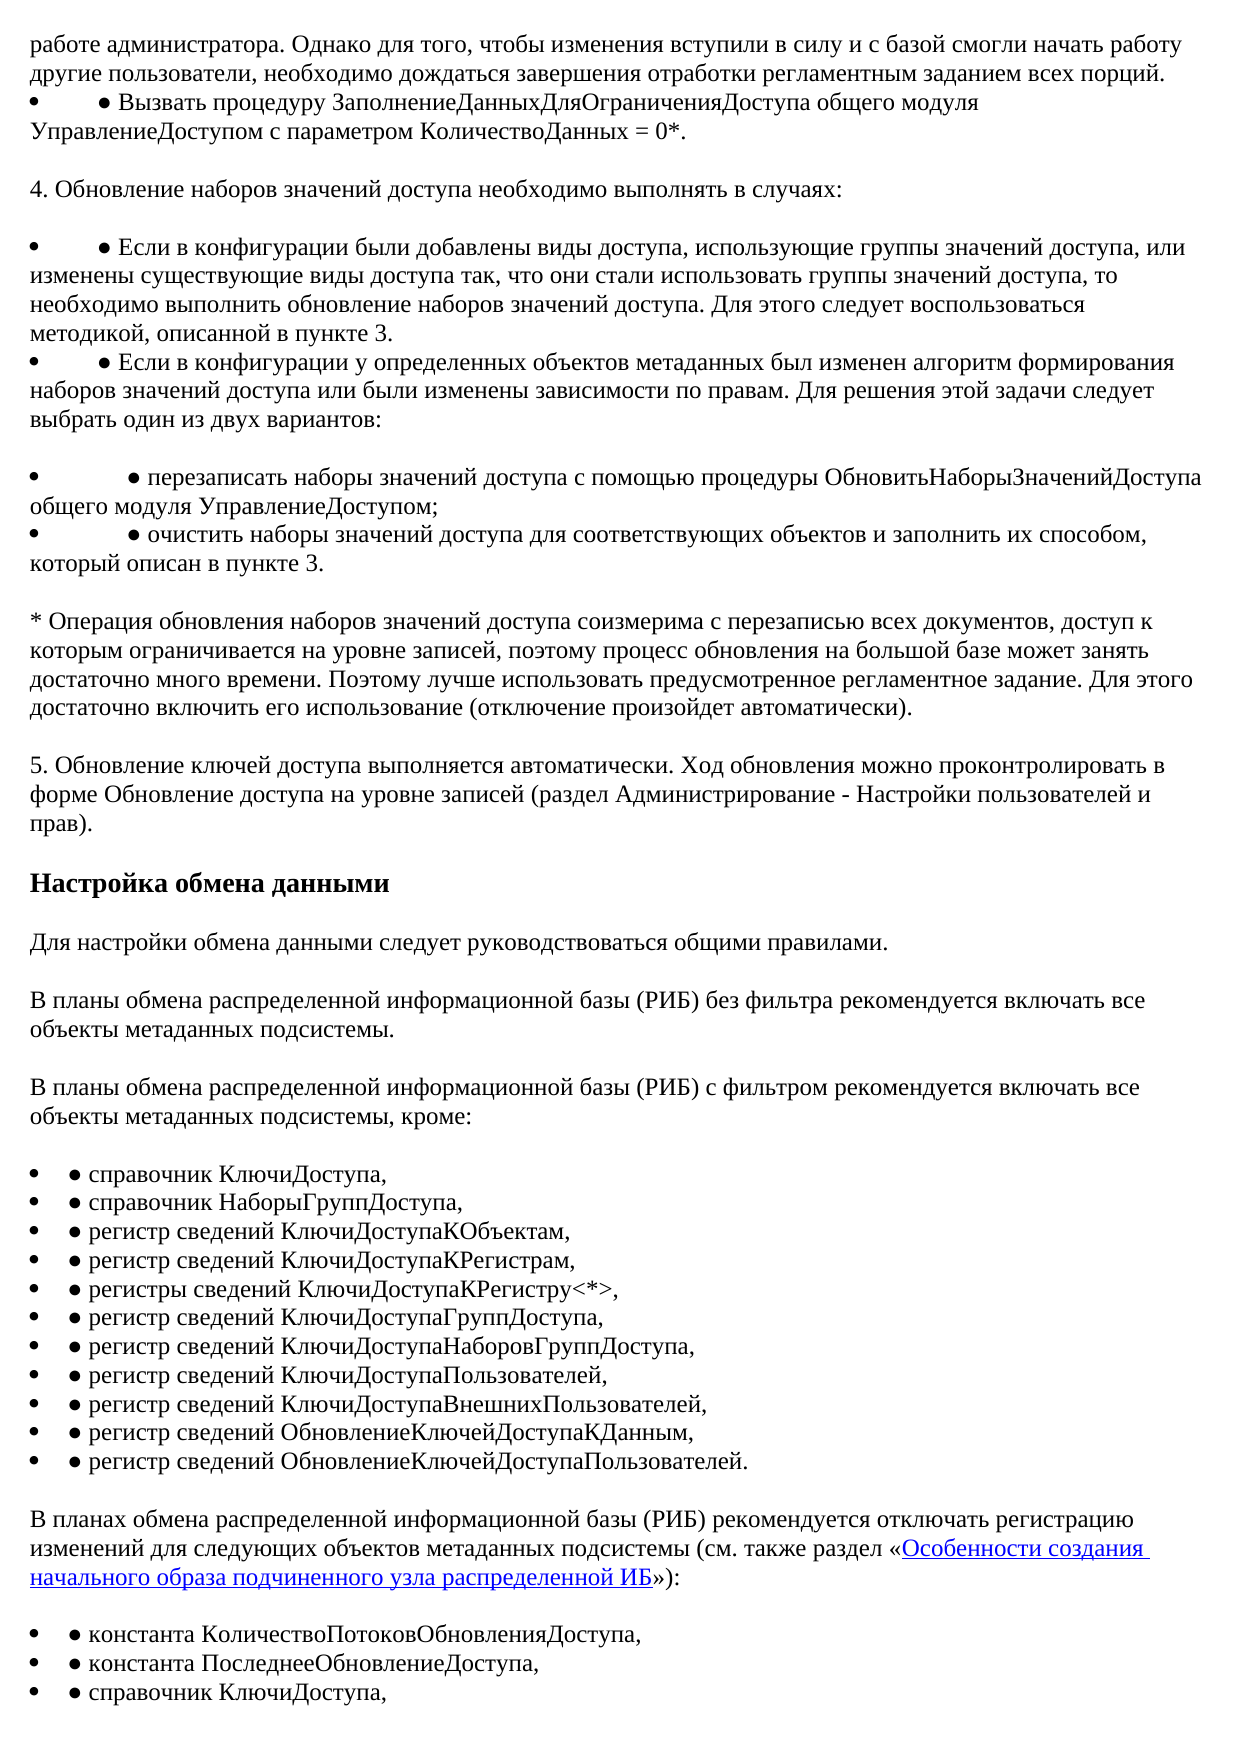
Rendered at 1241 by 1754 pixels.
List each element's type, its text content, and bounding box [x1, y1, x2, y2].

list ● регистр сведений ОбновлениеКлючейДоступаКДанным, [29, 1417, 1211, 1446]
list ● регистр сведений КлючиДоступаНаборовГруппДоступа, [29, 1331, 1211, 1360]
list ● справочник КлючиДоступа, [29, 1159, 1211, 1187]
list ● справочник НаборыГруппДоступа, [29, 1187, 1211, 1216]
list ● константа КоличествоПотоковОбновленияДоступа, [29, 1619, 1211, 1648]
list ● Если в конфигурации были добавлены виды доступа, использующие группы значений доступа, или изменены существующие виды доступа так, что они стали использовать группы значений доступа, то необходимо выполнить обновление наборов значений доступа. Для этого следует воспользоваться методикой, описанной в пункте 3. [29, 232, 1211, 347]
list ● регистр сведений КлючиДоступаВнешнихПользователей, [29, 1389, 1211, 1417]
list ● справочник КлючиДоступа, [29, 1677, 1211, 1706]
list ● Если в конфигурации у определенных объектов метаданных был изменен алгоритм формирования наборов значений доступа или были изменены зависимости по правам. Для решения этой задачи следует выбрать один из двух вариантов: [29, 347, 1211, 433]
list ● Вызвать процедуру ЗаполнениеДанныхДляОграниченияДоступа общего модуля УправлениеДоступом с параметром КоличествоДанных = 0*. [29, 87, 1211, 144]
list ● константа ПоследнееОбновлениеДоступа, [29, 1648, 1211, 1677]
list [29, 29, 1211, 87]
list ● перезаписать наборы значений доступа с помощью процедуры ОбновитьНаборыЗначенийДоступа общего модуля УправлениеДоступом; [29, 462, 1211, 519]
list ● регистры сведений КлючиДоступаКРегистру<*>, [29, 1274, 1211, 1302]
text Для настройки обмена данными следует руководствоваться общими правилами. [29, 927, 1211, 956]
list ● регистр сведений КлючиДоступаГруппДоступа, [29, 1302, 1211, 1331]
text В планы обмена распределенной информационной базы (РИБ) без фильтра рекомендуется включать все объекты метаданных подсистемы. [29, 985, 1211, 1043]
text В планы обмена распределенной информационной базы (РИБ) с фильтром рекомендуется включать все объекты метаданных подсистемы, кроме: [29, 1072, 1211, 1129]
list ● регистр сведений ОбновлениеКлючейДоступаПользователей. [29, 1446, 1211, 1475]
text 5. Обновление ключей доступа выполняется автоматически. Ход обновления можно проконтролировать в форме Обновление доступа на уровне записей (раздел Администрирование - Настройки пользователей и прав). [29, 750, 1211, 837]
list ● очистить наборы значений доступа для соответствующих объектов и заполнить их способом, который описан в пункте 3. [29, 519, 1211, 577]
text 4. Обновление наборов значений доступа необходимо выполнять в случаях: [29, 174, 1211, 202]
text * Операция обновления наборов значений доступа соизмерима с перезаписью всех документов, доступ к которым ограничивается на уровне записей, поэтому процесс обновления на большой базе может занять достаточно много времени. Поэтому лучше использовать предусмотренное регламентное задание. Для этого достаточно включить его использование (отключение произойдет автоматически). [29, 606, 1211, 721]
list ● регистр сведений КлючиДоступаКРегистрам, [29, 1245, 1211, 1274]
list ● регистр сведений КлючиДоступаПользователей, [29, 1360, 1211, 1389]
text В планах обмена распределенной информационной базы (РИБ) рекомендуется отключать регистрацию изменений для следующих объектов метаданных подсистемы (см. также раздел «Особенности создания начального образа подчиненного узла распределенной ИБ»): [29, 1504, 1211, 1590]
text Настройка обмена данными [29, 866, 1211, 898]
list ● регистр сведений КлючиДоступаКОбъектам, [29, 1216, 1211, 1245]
